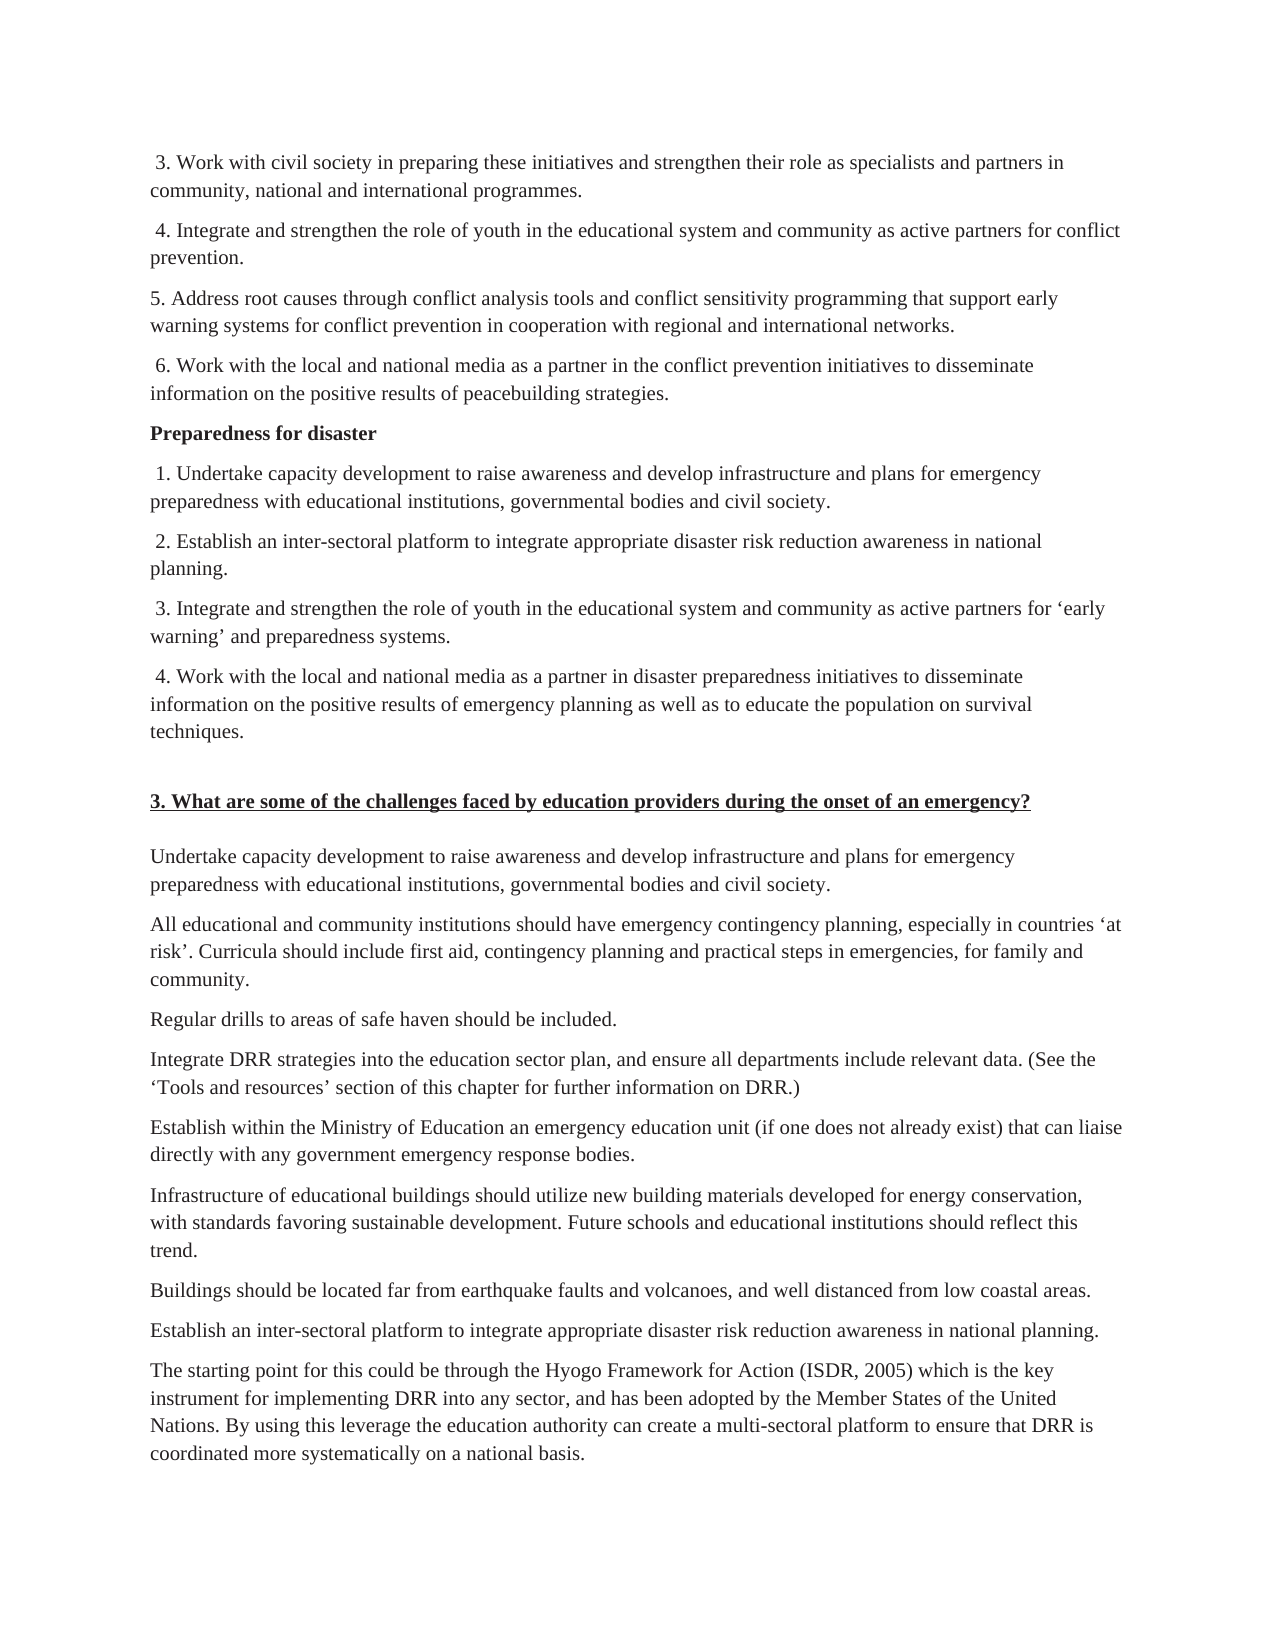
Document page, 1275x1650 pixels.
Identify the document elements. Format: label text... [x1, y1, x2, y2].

text 2. Establish an inter-sectoral platform to integrate appropriate disaster risk reduction awareness in national planning. [150, 529, 1125, 580]
text 4. Integrate and strengthen the role of youth in the educational system and community as active partners for conflict prevention. [150, 218, 1125, 269]
text 3. Work with civil society in preparing these initiatives and strengthen their role as specialists and partners in community, national and international programmes. [150, 150, 1125, 202]
text Regular drills to areas of safe haven should be included. [150, 1007, 1125, 1031]
text Infrastructure of educational buildings should utilize new building materials developed for energy conservation, with standards favoring sustainable development. Future schools and educational institutions should reflect this trend. [150, 1182, 1125, 1262]
text Buildings should be located far from earthquake faults and volcanoes, and well distanced from low coastal areas. [150, 1278, 1125, 1302]
text The starting point for this could be through the Hyogo Framework for Action (ISDR, 2005) which is the key instrument for implementing DRR into any sector, and has been adopted by the Member States of the United Nations. By using this leverage the education authority can create a multi-sectoral platform to ensure that DRR is coordinated more systematically on a national basis. [150, 1358, 1125, 1465]
text 6. Work with the local and national media as a partner in the conflict prevention initiatives to disseminate information on the positive results of peacebuilding strategies. [150, 353, 1125, 405]
text Establish within the Ministry of Education an emergency education unit (if one does not already exist) that can liaise directly with any government emergency response bodies. [150, 1115, 1125, 1166]
text Integrate DRR strategies into the education sector plan, and ensure all departments include relevant data. (See the ‘Tools and resources’ section of this chapter for further information on DRR.) [150, 1047, 1125, 1099]
text 1. Undertake capacity development to raise awareness and develop infrastructure and plans for emergency preparedness with educational institutions, governmental bodies and civil society. [150, 461, 1125, 513]
text Establish an inter-sectoral platform to integrate appropriate disaster risk reduction awareness in national planning. [150, 1318, 1125, 1342]
text 4. Work with the local and national media as a partner in disaster preparedness initiatives to disseminate information on the positive results of emergency planning as well as to educate the population on survival techniques. [150, 664, 1125, 772]
text 5. Address root causes through conflict analysis tools and conflict sensitivity programming that support early warning systems for conflict prevention in cooperation with regional and international networks. [150, 285, 1125, 337]
text 3. What are some of the challenges faced by education providers during the onset of an emergency? Undertake capacity development to raise awareness and develop infrastructure and plans for emergency preparedness with educational institutions, governmental bodies and civil society. [150, 789, 1125, 896]
text 3. Integrate and strengthen the role of youth in the educational system and community as active partners for ‘early warning’ and preparedness systems. [150, 596, 1125, 648]
text All educational and community institutions should have emergency contingency planning, especially in countries ‘at risk’. Curricula should include first aid, contingency planning and practical steps in emergencies, for family and community. [150, 912, 1125, 991]
text Preparedness for disaster [150, 421, 1125, 445]
